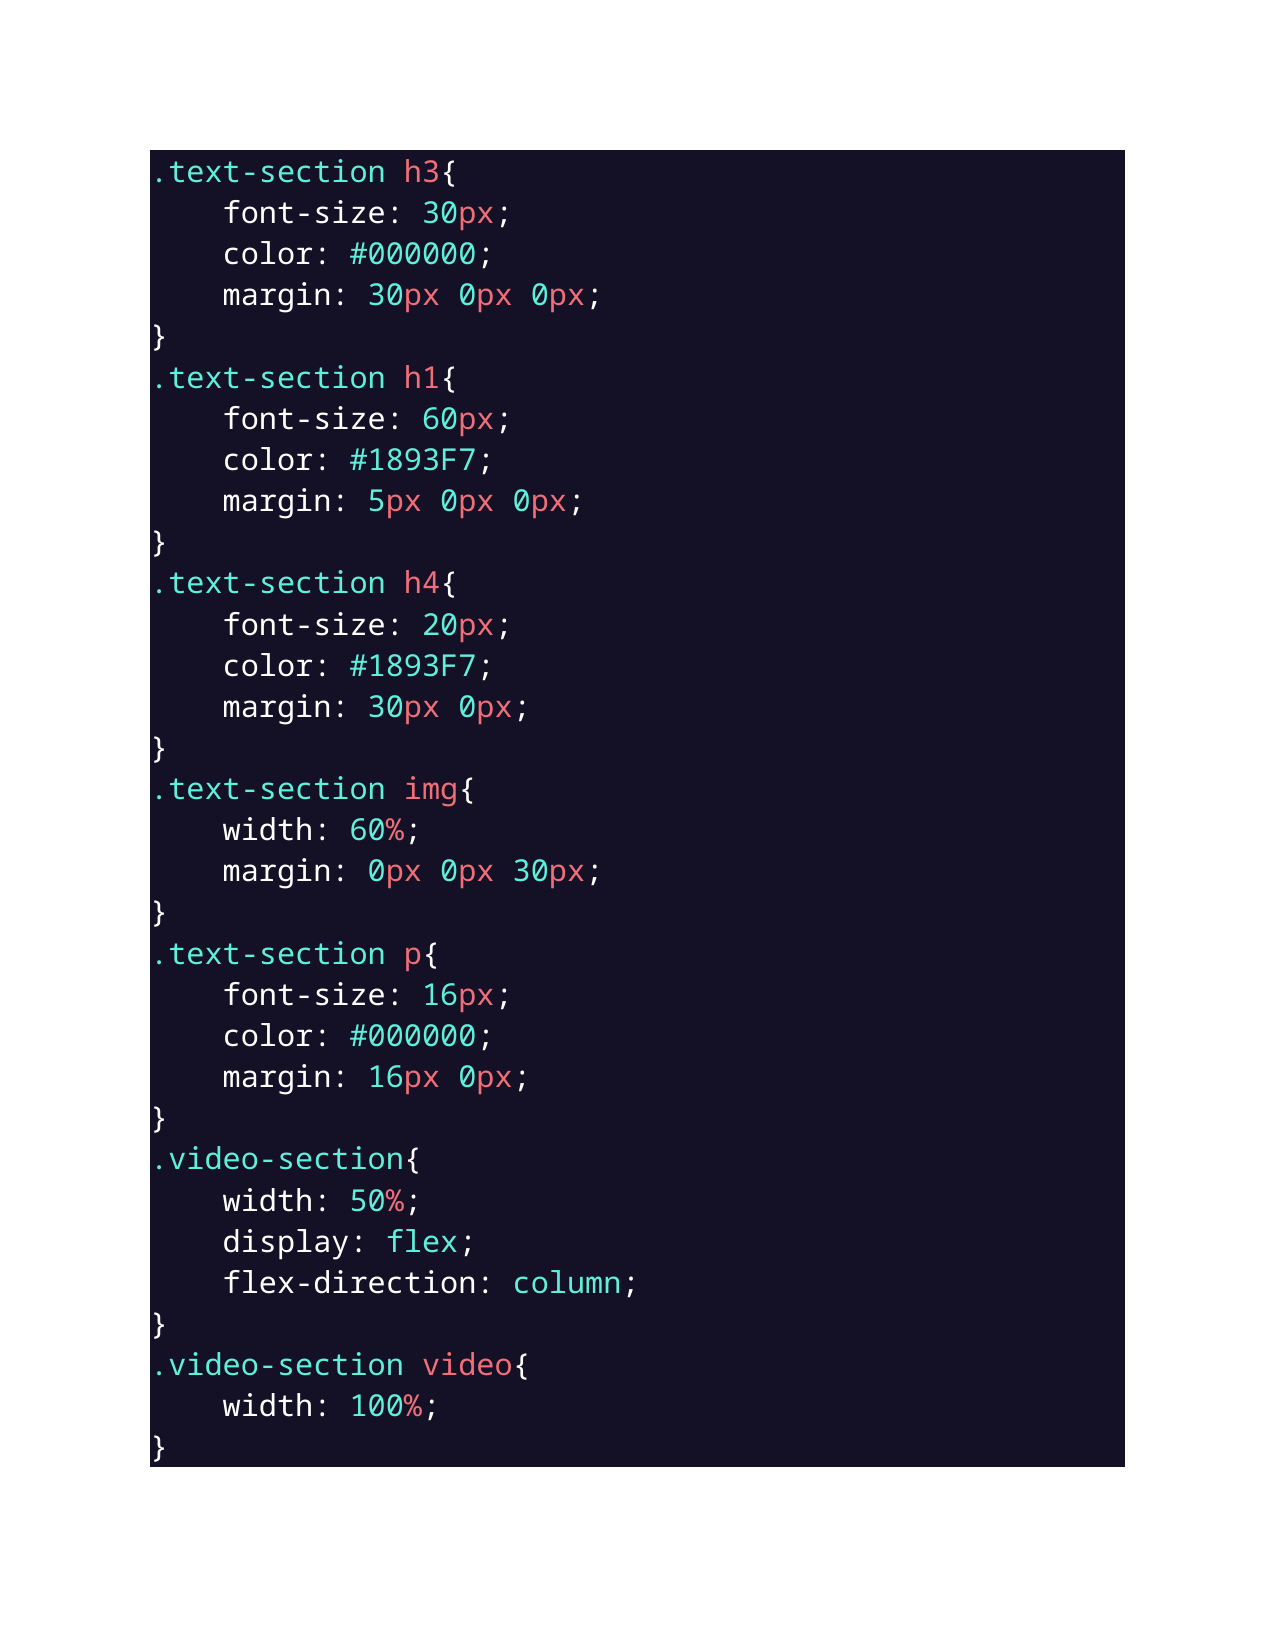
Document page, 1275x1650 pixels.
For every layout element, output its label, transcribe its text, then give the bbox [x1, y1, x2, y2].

text } [150, 314, 1125, 356]
text .text-section h1{ [150, 356, 1125, 397]
text width: 50%; [150, 1179, 1125, 1220]
text .text-section h3{ [150, 150, 1125, 191]
text margin: 30px 0px; [150, 685, 1125, 726]
text .video-section video{ [150, 1343, 1125, 1384]
text margin: 30px 0px 0px; [150, 273, 1125, 314]
text font-size: 60px; [150, 397, 1125, 438]
text color: #000000; [150, 232, 1125, 273]
text } [150, 1426, 1125, 1467]
text } [150, 1302, 1125, 1343]
text } [150, 726, 1125, 767]
text font-size: 20px; [150, 603, 1125, 644]
text display: flex; [150, 1220, 1125, 1261]
text } [150, 891, 1125, 932]
text .text-section p{ [150, 932, 1125, 973]
text } [150, 1096, 1125, 1137]
text flex-direction: column; [150, 1261, 1125, 1302]
text } [150, 520, 1125, 561]
text .video-section{ [150, 1137, 1125, 1179]
text .text-section img{ [150, 767, 1125, 808]
text color: #000000; [150, 1014, 1125, 1055]
text font-size: 30px; [150, 191, 1125, 232]
text margin: 16px 0px; [150, 1055, 1125, 1096]
text .text-section h4{ [150, 561, 1125, 603]
text margin: 0px 0px 30px; [150, 849, 1125, 891]
text width: 100%; [150, 1384, 1125, 1426]
text color: #1893F7; [150, 644, 1125, 685]
text color: #1893F7; [150, 438, 1125, 479]
text font-size: 16px; [150, 973, 1125, 1014]
text width: 60%; [150, 808, 1125, 849]
text margin: 5px 0px 0px; [150, 479, 1125, 520]
